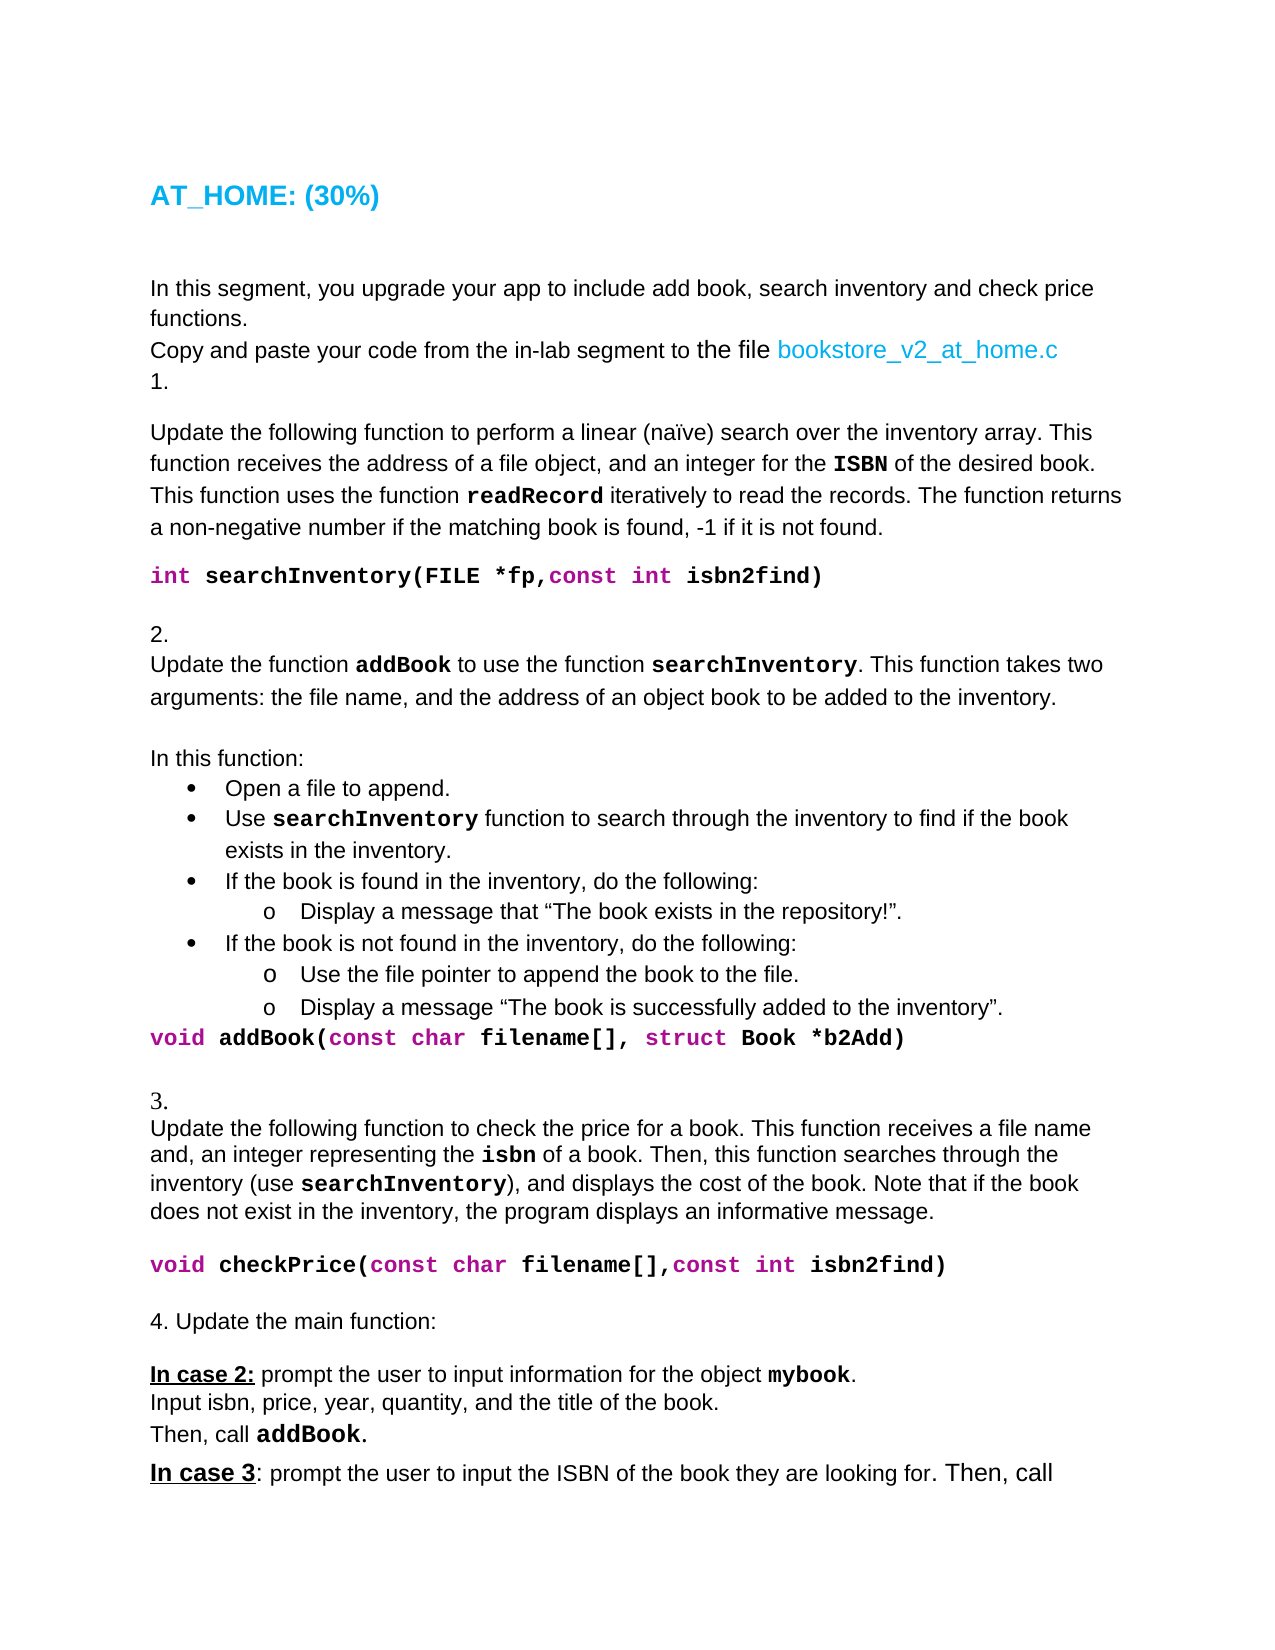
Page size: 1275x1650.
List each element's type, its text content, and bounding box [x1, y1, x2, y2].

text Copy and paste your code from the in-lab segment to the file bookstore_v2_at_home.c [150, 335, 1125, 364]
text Then, call addBook. [150, 1415, 1125, 1449]
list If the book is not found in the inventory, do the following: [187, 930, 1125, 957]
text In this segment, you upgrade your app to include add book, search inventory and check price functions. [150, 275, 1125, 331]
text 1. [150, 368, 1125, 394]
list Display a message that “The book exists in the repository!”. [262, 898, 1125, 926]
list Use the file pointer to append the book to the file. [262, 961, 1125, 989]
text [150, 1453, 1125, 1487]
list Display a message “The book is successfully added to the inventory”. [262, 994, 1125, 1022]
text Update the following function to check the price for a book. This function receives a file name and, an integer representing the isbn of a book. Then, this function searches through the inventory (use searchInventory), and displays the cost of the book. Note that if the book does not exist in the inventory, the program displays an informative message. [150, 1115, 1125, 1224]
text Update the following function to perform a linear (naïve) search over the inventory array. This function receives the address of a file object, and an integer for the ISBN of the desired book. This function uses the function readRecord iteratively to read the records. The function returns a non-negative number if the matching book is found, -1 if it is not found. [150, 419, 1125, 540]
text int searchInventory(FILE *fp,const int isbn2find) [150, 565, 1125, 591]
text void addBook(const char filename[], struct Book *b2Add) [150, 1026, 1125, 1052]
text Update the function addBook to use the function searchInventory. This function takes two arguments: the file name, and the address of an object book to be added to the inventory. [150, 651, 1125, 710]
text AT_HOME: (30%) [150, 179, 1125, 212]
text In this function: [150, 745, 1125, 771]
list If the book is found in the inventory, do the following: [187, 868, 1125, 894]
text Input isbn, price, year, quantity, and the title of the book. [150, 1389, 1125, 1415]
text In case 2: prompt the user to input information for the object mybook. [150, 1361, 1125, 1389]
text 2. [150, 621, 1125, 647]
text 3. [150, 1086, 1125, 1115]
list Open a file to append. [187, 775, 1125, 801]
text 4. Update the main function: [150, 1308, 1125, 1334]
list Use searchInventory function to search through the inventory to find if the book exists in the inventory. [187, 805, 1125, 864]
text void checkPrice(const char filename[],const int isbn2find) [150, 1253, 1125, 1279]
